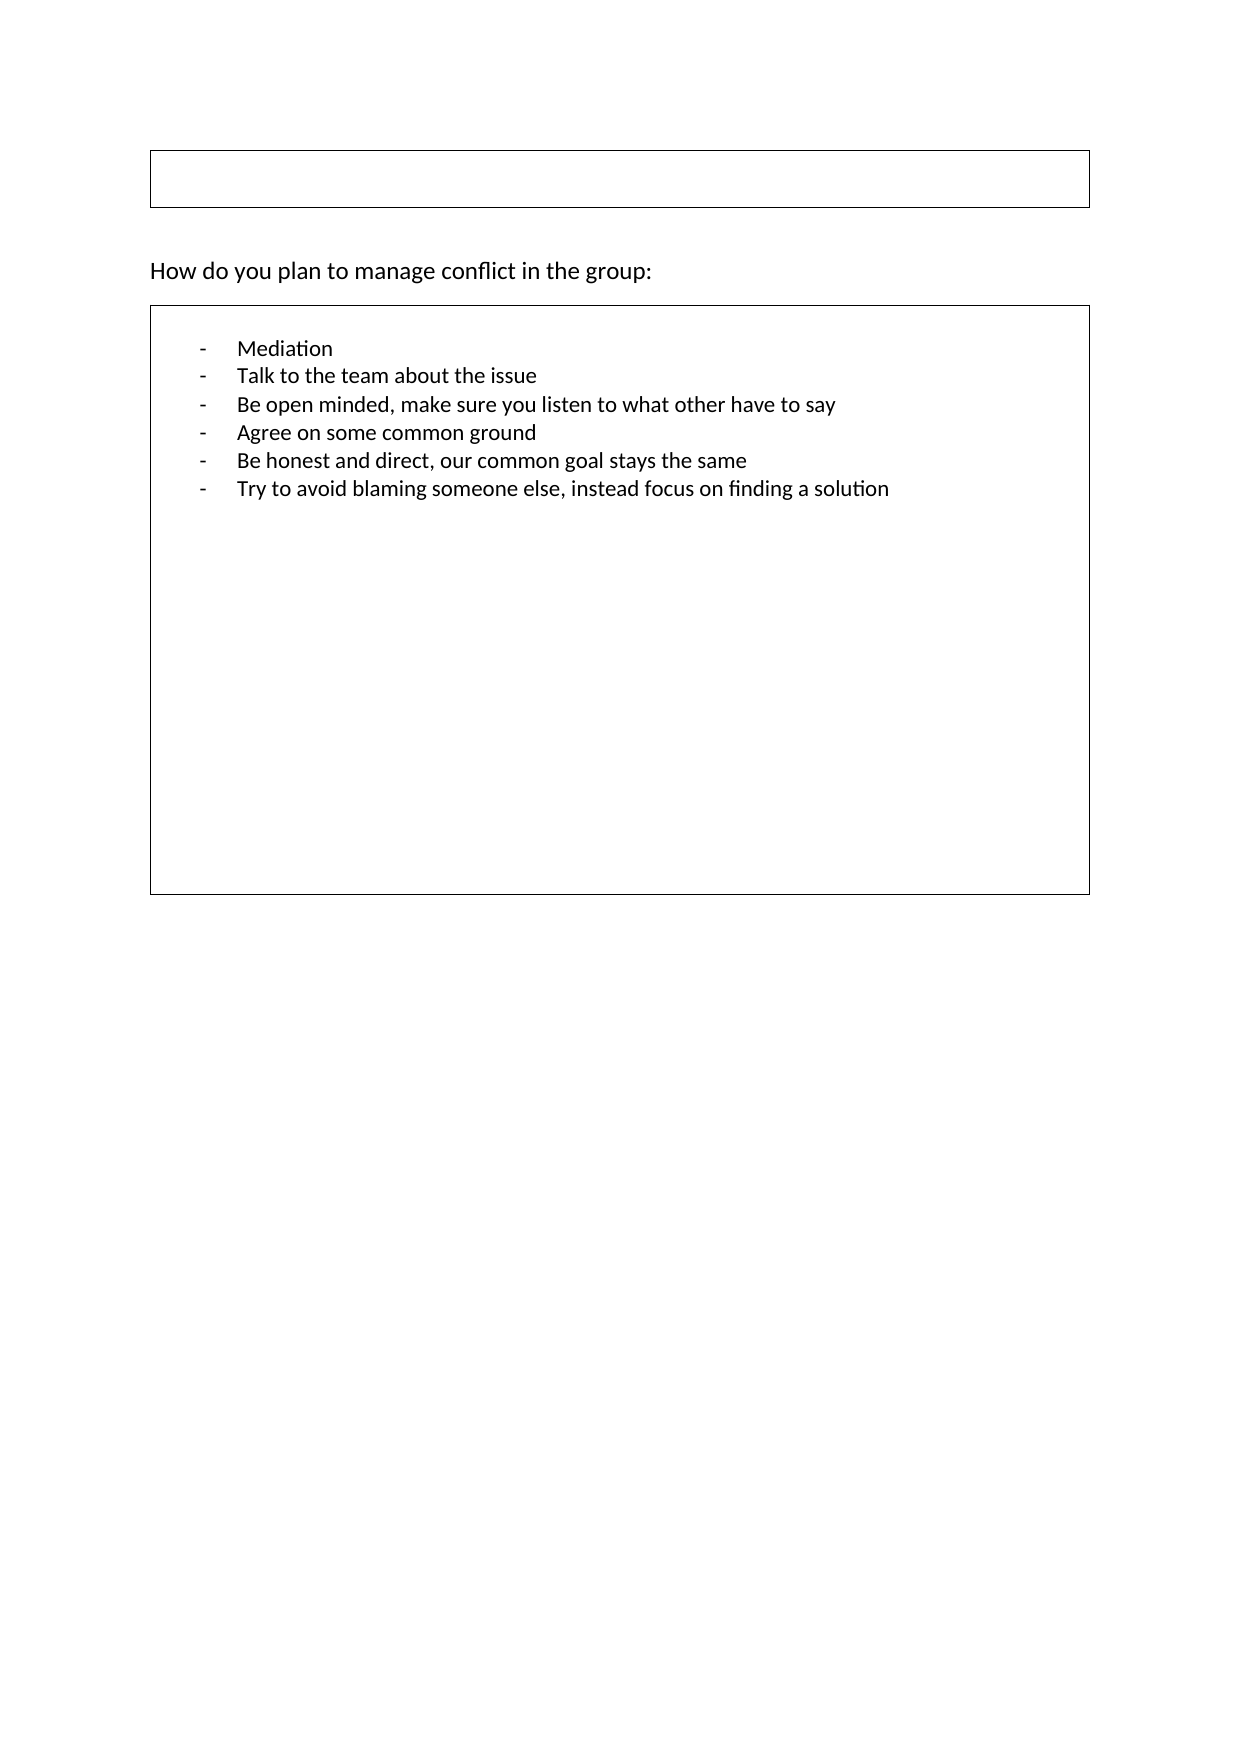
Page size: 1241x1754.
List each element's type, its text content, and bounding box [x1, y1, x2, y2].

text How do you plan to manage conflict in the group: [150, 255, 1090, 286]
table_header Mediation Talk to the team about the issue Be open minded, make sure you listen to what other have to say Agree on some common ground Be honest and direct, our common goal stays the same Try to avoid blaming someone else, instead focus on finding a solution [151, 306, 1089, 894]
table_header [151, 151, 1089, 207]
